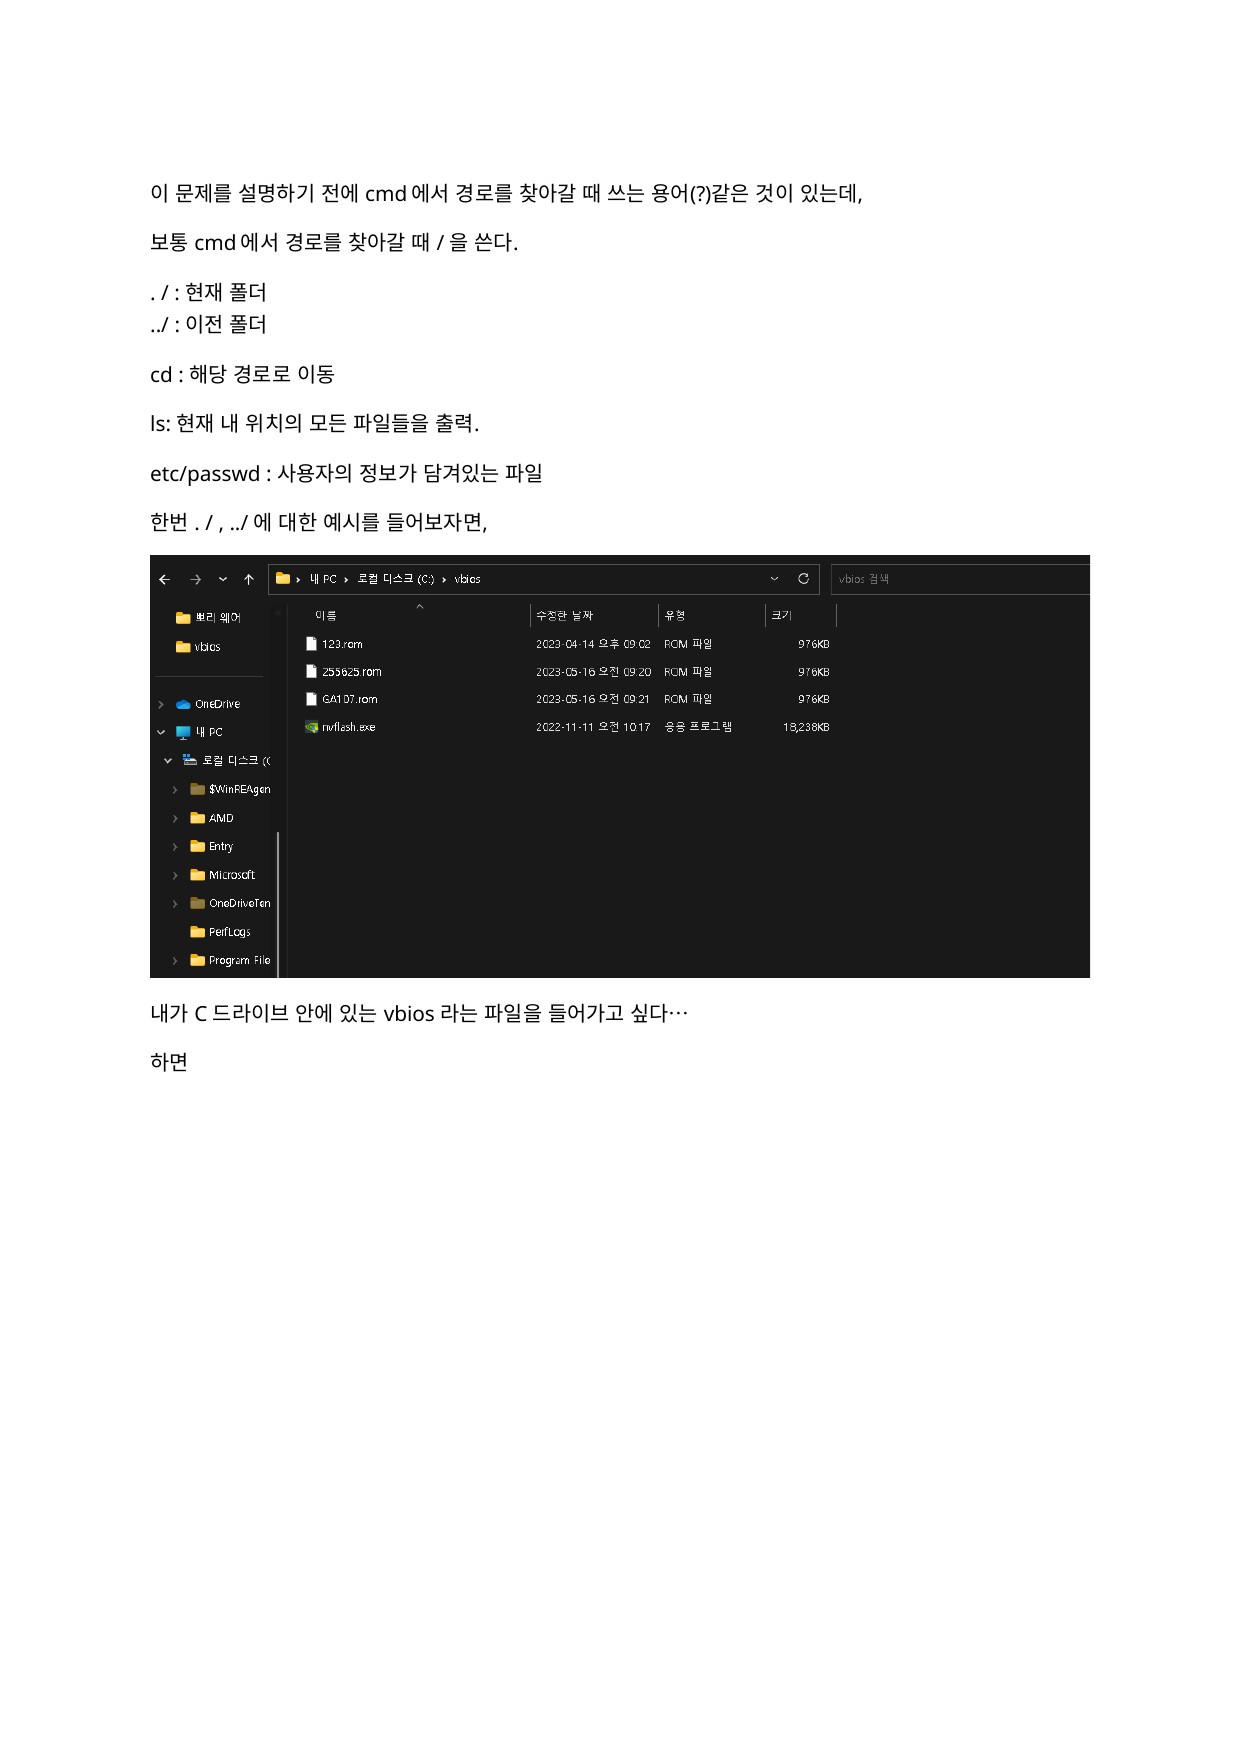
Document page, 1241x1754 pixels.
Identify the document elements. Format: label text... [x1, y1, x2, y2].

text cd : 해당 경로로 이동 [150, 358, 1090, 388]
text 하면 [150, 1046, 1090, 1076]
text . / : 현재 폴더 ../ : 이전 폴더 [150, 276, 1090, 339]
text etc/passwd : 사용자의 정보가 담겨있는 파일 [150, 457, 1090, 487]
text 내가 C 드라이브 안에 있는 vbios 라는 파일을 들어가고 싶다… [150, 997, 1090, 1027]
picture [150, 555, 1091, 978]
text ls: 현재 내 위치의 모든 파일들을 출력. [150, 407, 1090, 438]
text 이 문제를 설명하기 전에 cmd에서 경로를 찾아갈 때 쓰는 용어(?)같은 것이 있는데, [150, 177, 1090, 207]
text 보통 cmd에서 경로를 찾아갈 때 / 을 쓴다. [150, 227, 1090, 257]
text 한번 . / , ../ 에 대한 예시를 들어보자면, [150, 506, 1090, 536]
